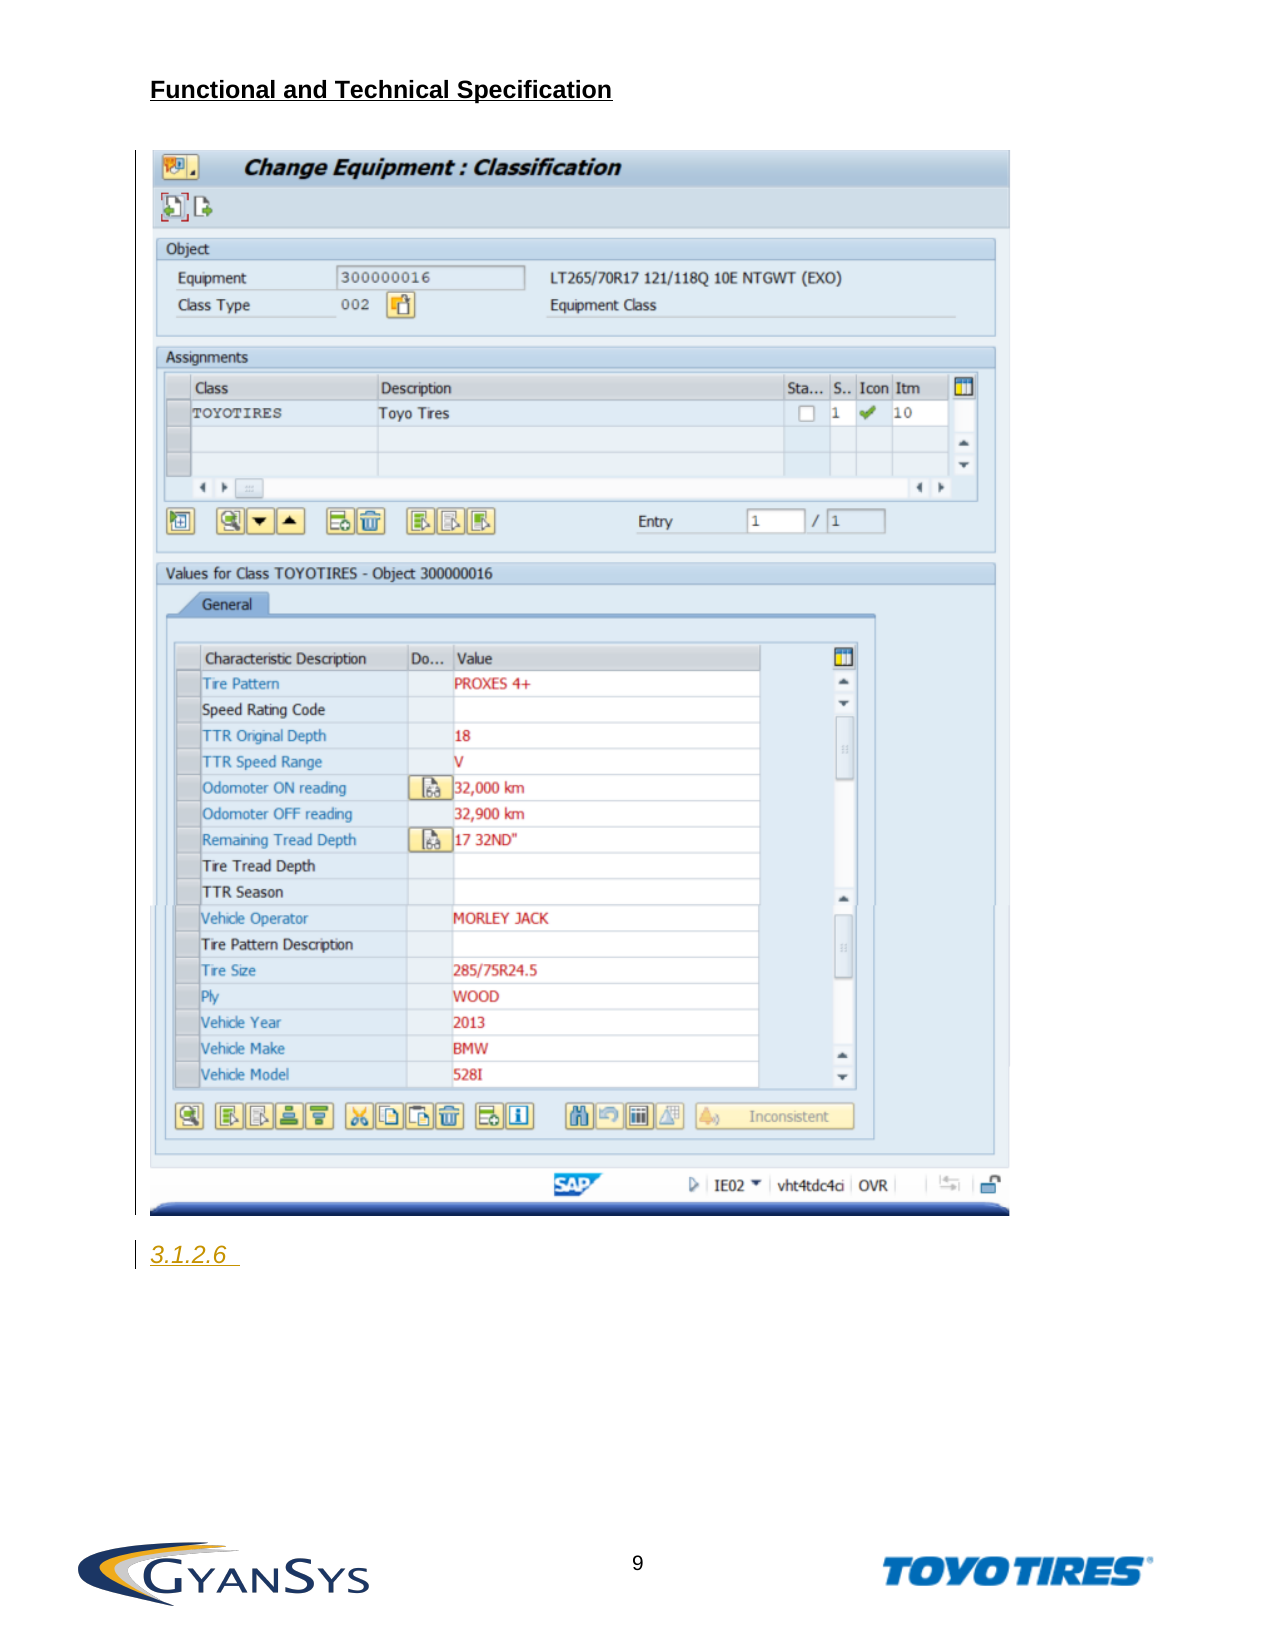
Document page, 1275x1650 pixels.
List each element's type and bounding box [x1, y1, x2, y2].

picture [858, 1536, 1168, 1602]
picture [150, 150, 1011, 1216]
picture [75, 1537, 374, 1611]
